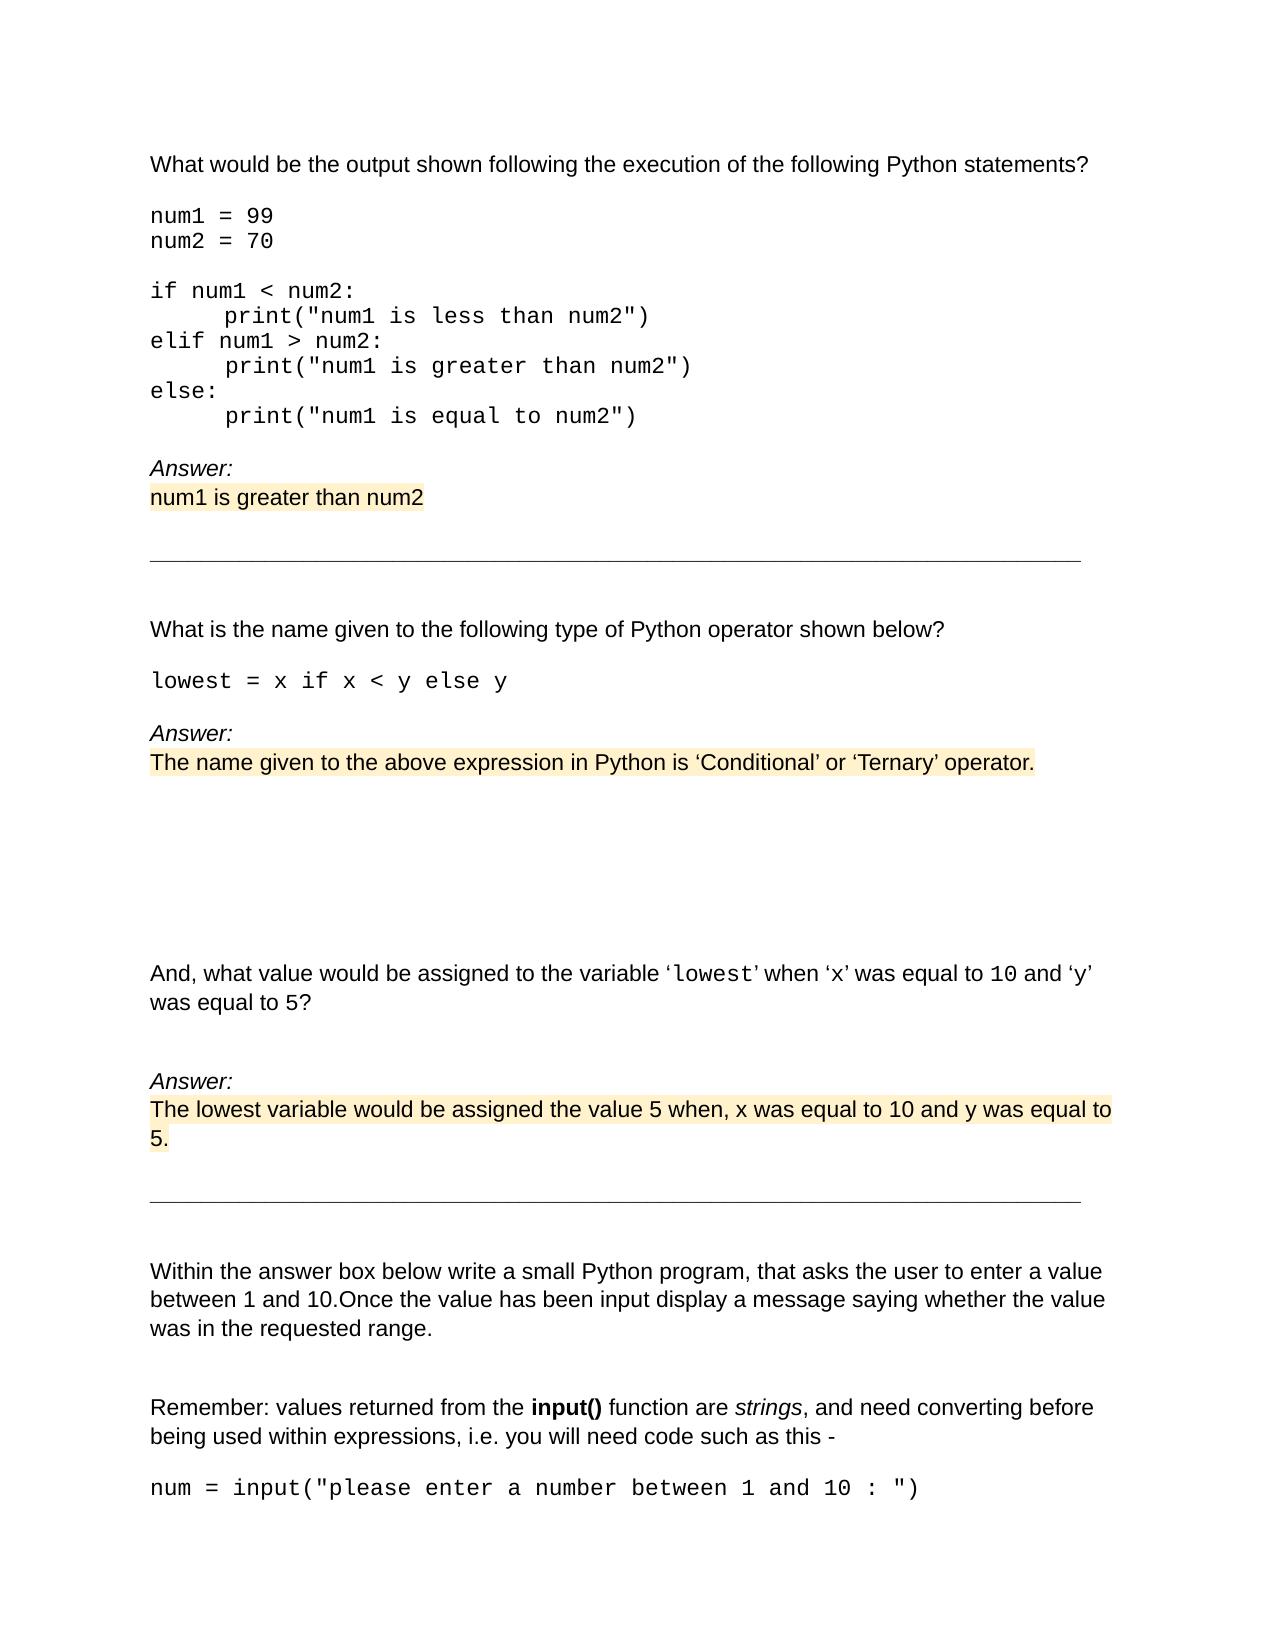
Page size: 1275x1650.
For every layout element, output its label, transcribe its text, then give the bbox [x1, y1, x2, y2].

text lowest = x if x < y else y [150, 669, 1125, 694]
text else: [150, 379, 1125, 404]
text And, what value would be assigned to the variable ‘lowest’ when ‘x’ was equal to 10 and ‘y’ was equal to 5? [150, 959, 1125, 1016]
text The name given to the above expression in Python is ‘Conditional’ or ‘Ternary’ operator. [150, 747, 1125, 776]
text elif num1 > num2: [150, 329, 1125, 354]
text The lowest variable would be assigned the value 5 when, x was equal to 10 and y was equal to 5. [169, 1095, 1125, 1152]
text Remember: values returned from the input() function are strings, and need converting before being used within expressions, i.e. you will need code such as this - [150, 1392, 1125, 1450]
text num = input("please enter a number between 1 and 10 : ") [150, 1475, 1125, 1500]
text _________________________________________________________________________ [150, 1177, 1125, 1206]
text print("num1 is greater than num2") [150, 354, 1125, 379]
text Answer: [150, 719, 1125, 747]
text print("num1 is less than num2") [150, 304, 1125, 329]
text _________________________________________________________________________ [150, 536, 1125, 565]
text Answer: [150, 454, 1125, 482]
text What is the name given to the following type of Python operator shown below? [150, 615, 1125, 644]
text num2 = 70 [150, 229, 1125, 254]
text What would be the output shown following the execution of the following Python statements? [150, 150, 1125, 179]
text Answer: [150, 1066, 1125, 1095]
text Within the answer box below write a small Python program, that asks the user to enter a value between 1 and 10.Once the value has been input display a message saying whether the value was in the requested range. [150, 1256, 1125, 1342]
text num1 is greater than num2 [150, 482, 1125, 511]
text if num1 < num2: [150, 279, 1125, 304]
text num1 = 99 [150, 204, 1125, 229]
text print("num1 is equal to num2") [150, 404, 1125, 429]
